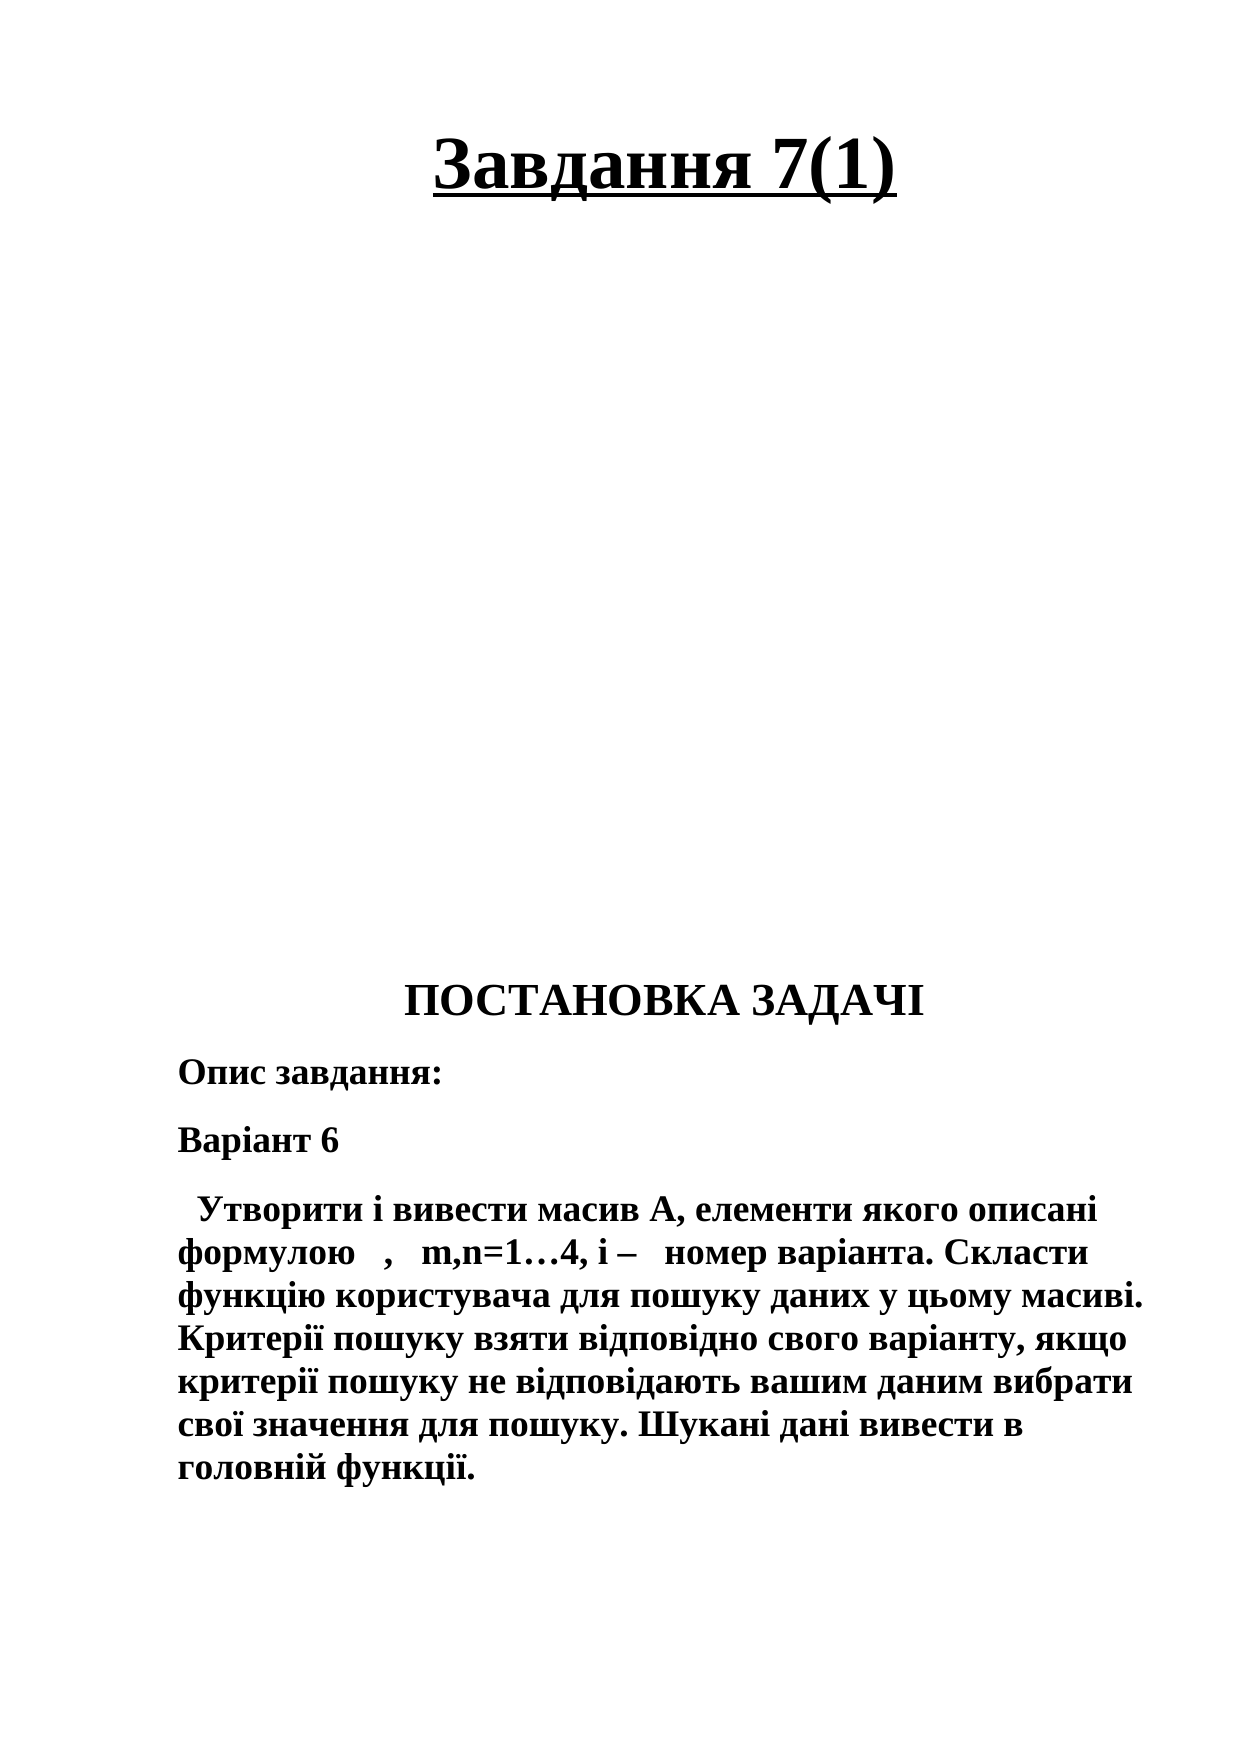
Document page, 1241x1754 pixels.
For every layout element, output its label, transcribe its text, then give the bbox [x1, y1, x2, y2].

subtitle Варіант 6 [177, 1118, 1152, 1161]
subtitle Опис завдання: [177, 1050, 1152, 1093]
subtitle ПОСТАНОВКА ЗАДАЧІ [177, 972, 1152, 1025]
subtitle Завдання 7(1) [177, 118, 1152, 204]
subtitle Утворити і вивести масив А, елементи якого описані формулою , m,n=1…4, i – номер варіанта. Скласти функцію користувача для пошуку даних у цьому масиві. Критерії пошуку взяти відповідно свого варіанту, якщо критерії пошуку не відповідають вашим даним вибрати свої значення для пошуку. Шукані дані вивести в головній функції. [177, 1186, 1152, 1488]
